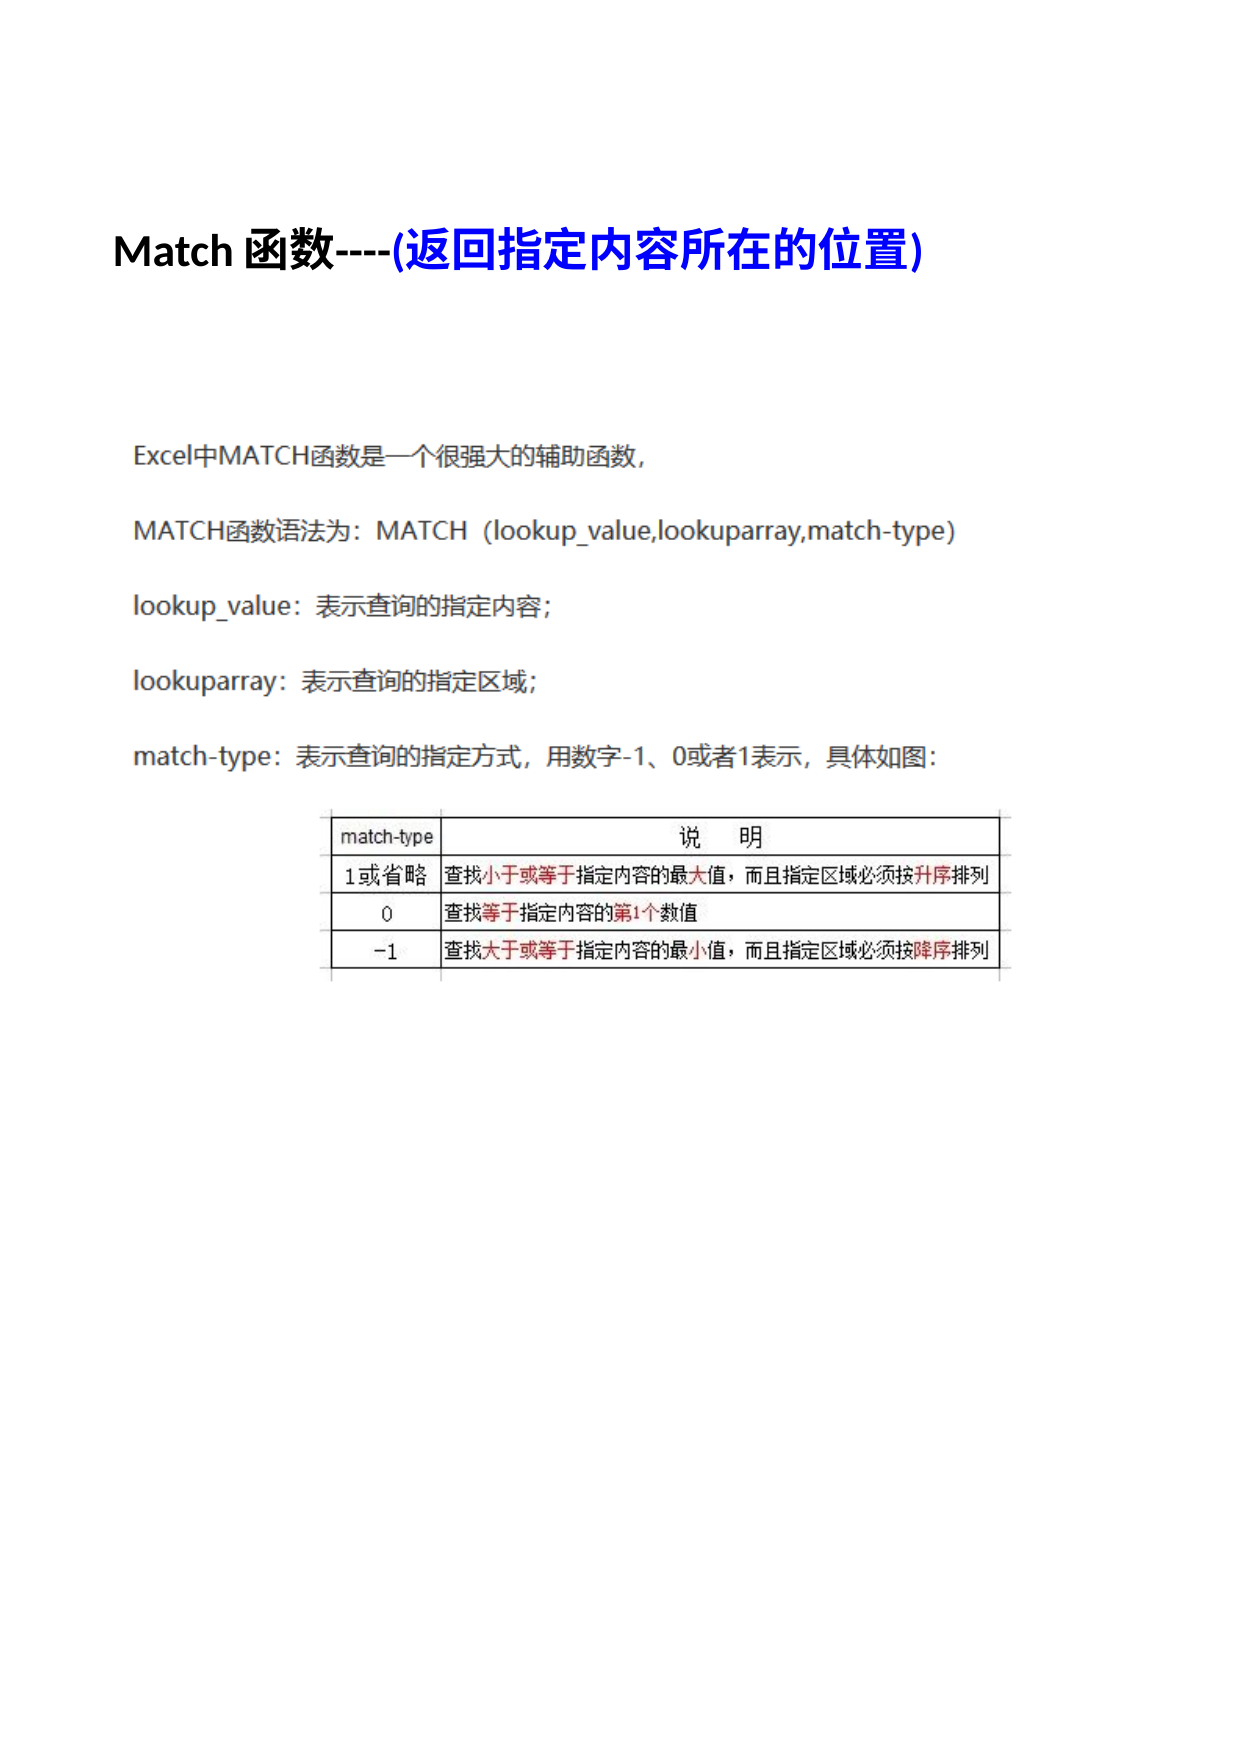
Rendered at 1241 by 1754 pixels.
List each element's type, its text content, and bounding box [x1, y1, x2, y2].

picture [112, 422, 1046, 994]
subtitle Match函数----(返回指定内容所在的位置) [112, 197, 1128, 295]
